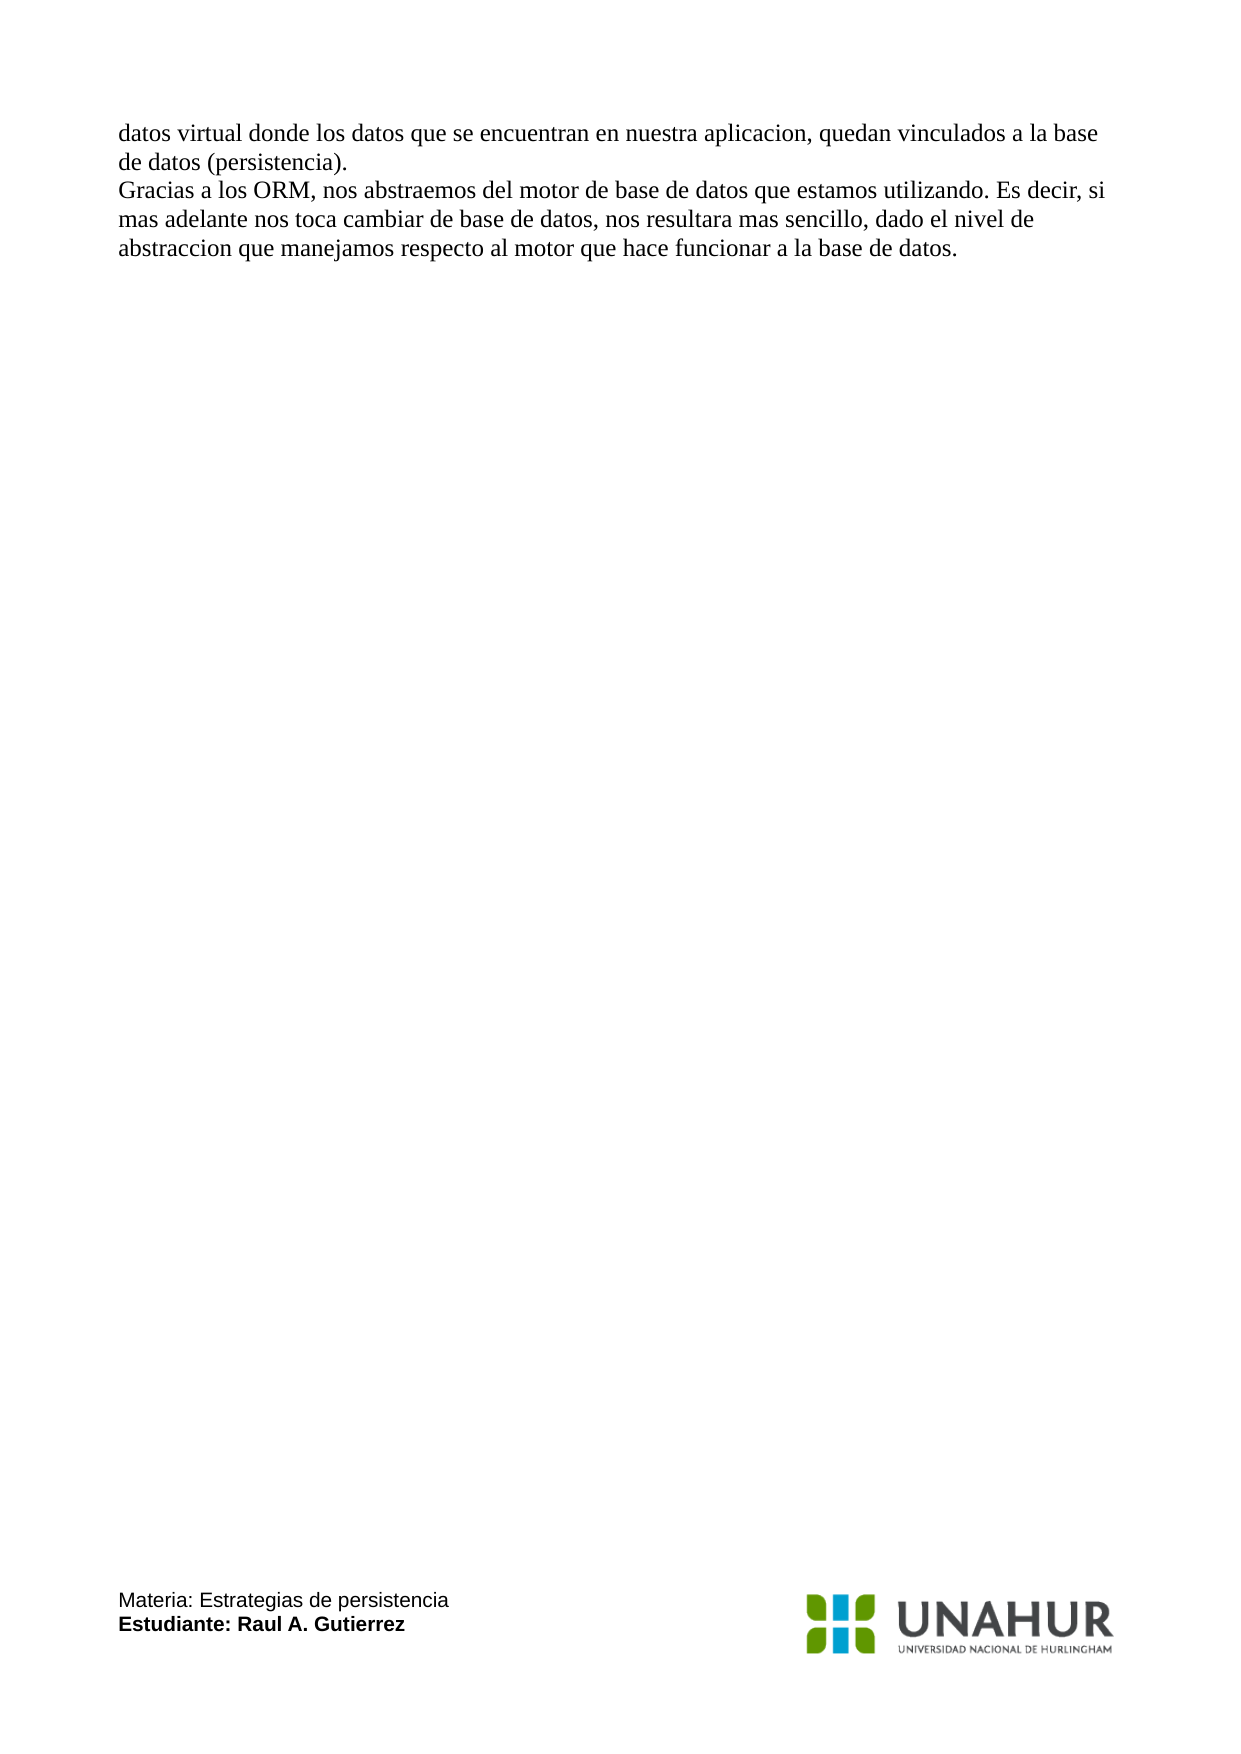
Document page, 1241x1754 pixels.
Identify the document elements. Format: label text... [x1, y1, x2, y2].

text Gracias a los ORM, nos abstraemos del motor de base de datos que estamos utilizando. Es decir, si mas adelante nos toca cambiar de base de datos, nos resultara mas sencillo, dado el nivel de abstraccion que manejamos respecto al motor que hace funcionar a la base de datos. [118, 176, 1122, 262]
picture [806, 1594, 1114, 1656]
